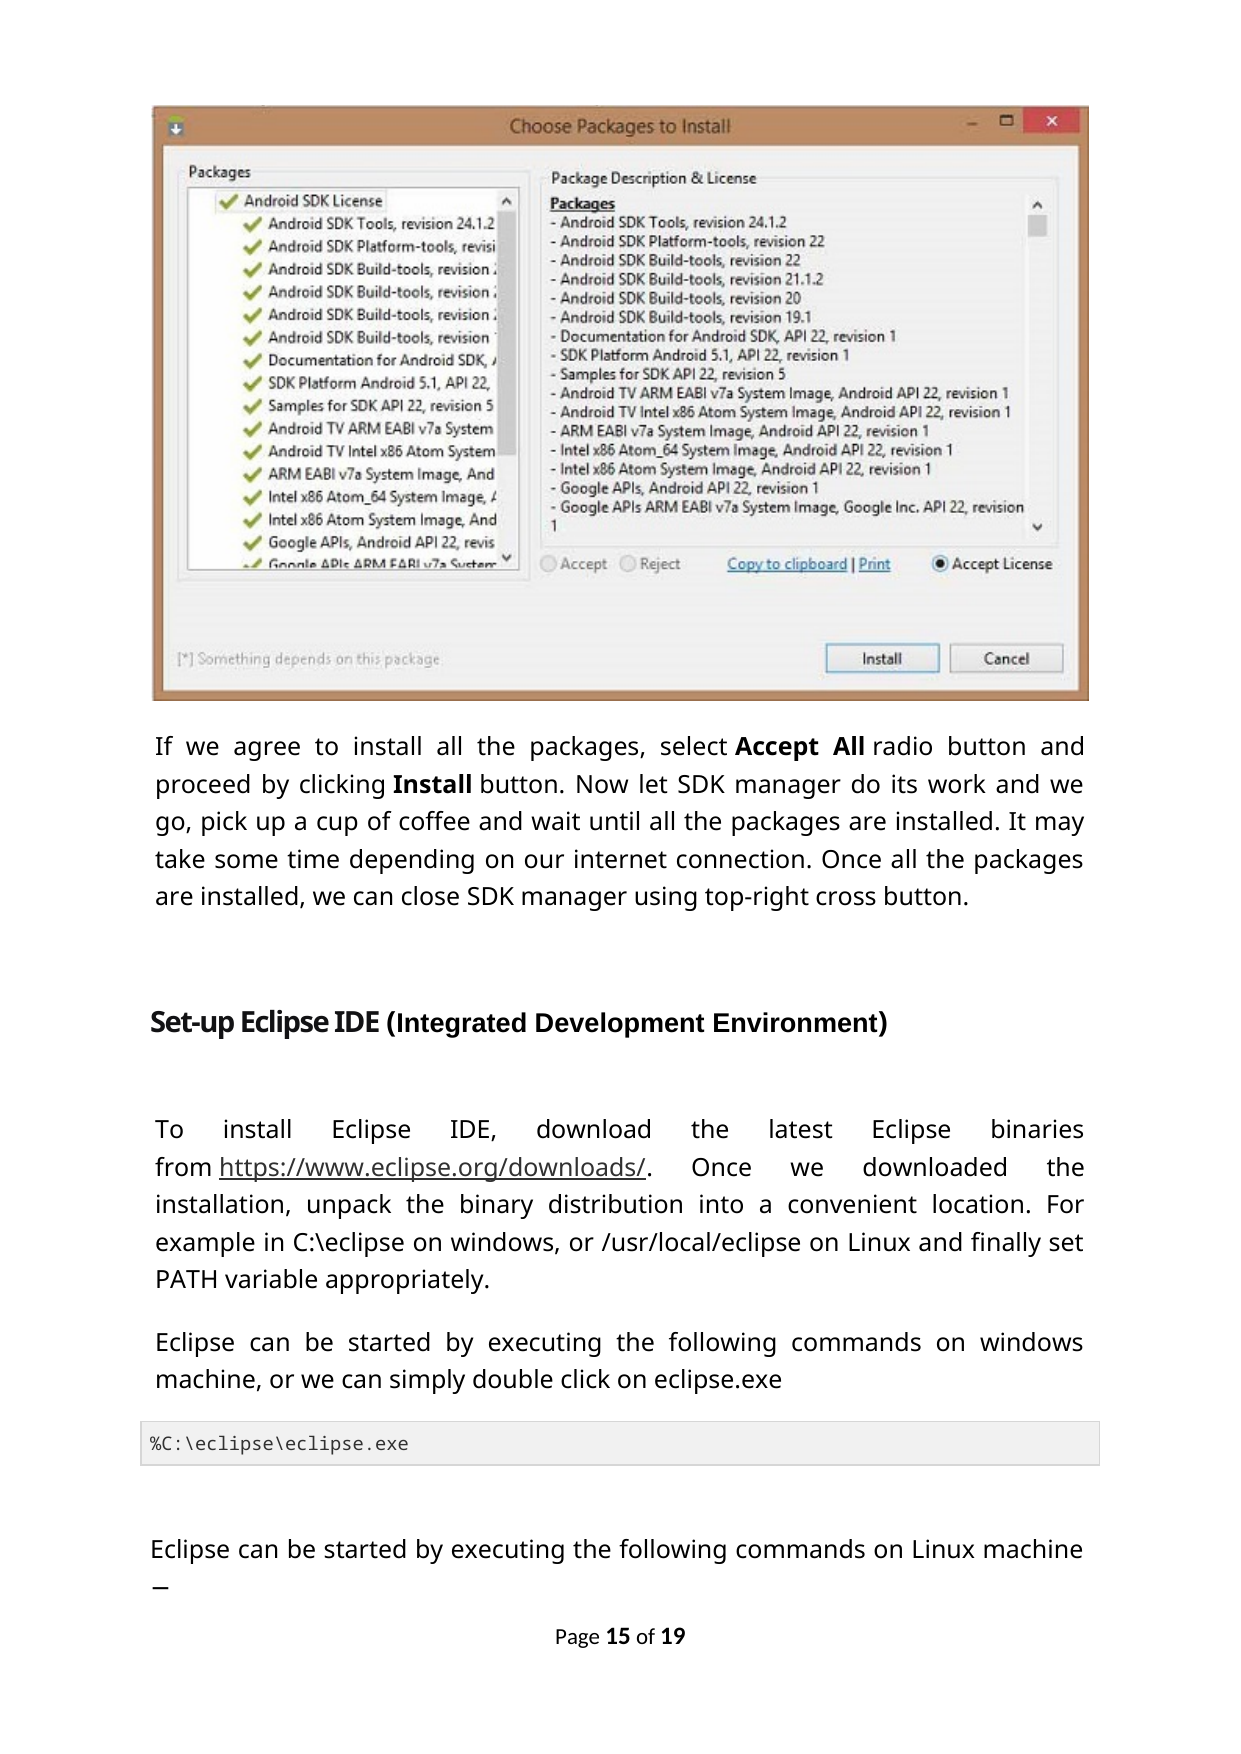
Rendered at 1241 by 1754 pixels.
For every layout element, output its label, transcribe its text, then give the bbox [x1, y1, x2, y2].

picture [151, 105, 1089, 701]
text If we agree to install all the packages, select Accept All radio button and proceed by clicking Install button. Now let SDK manager do its work and we go, pick up a cup of coffee and wait until all the packages are installed. It may take some time depending on our internet connection. Once all the packages are installed, we can close SDK manager using top-right cross button. [155, 725, 1085, 913]
subtitle Set-up Eclipse IDE (Integrated Development Environment) [150, 1001, 1085, 1041]
text To install Eclipse IDE, download the latest Eclipse binaries from https://www.eclipse.org/downloads/. Once we downloaded the installation, unpack the binary distribution into a convenient location. For example in C:\eclipse on windows, or /usr/local/eclipse on Linux and finally set PATH variable appropriately. [155, 1108, 1085, 1296]
text %C:\eclipse\eclipse.exe [142, 1422, 1099, 1464]
text Eclipse can be started by executing the following commands on Linux machine − [150, 1528, 1085, 1603]
text Eclipse can be started by executing the following commands on windows machine, or we can simply double click on eclipse.exe [155, 1321, 1085, 1396]
